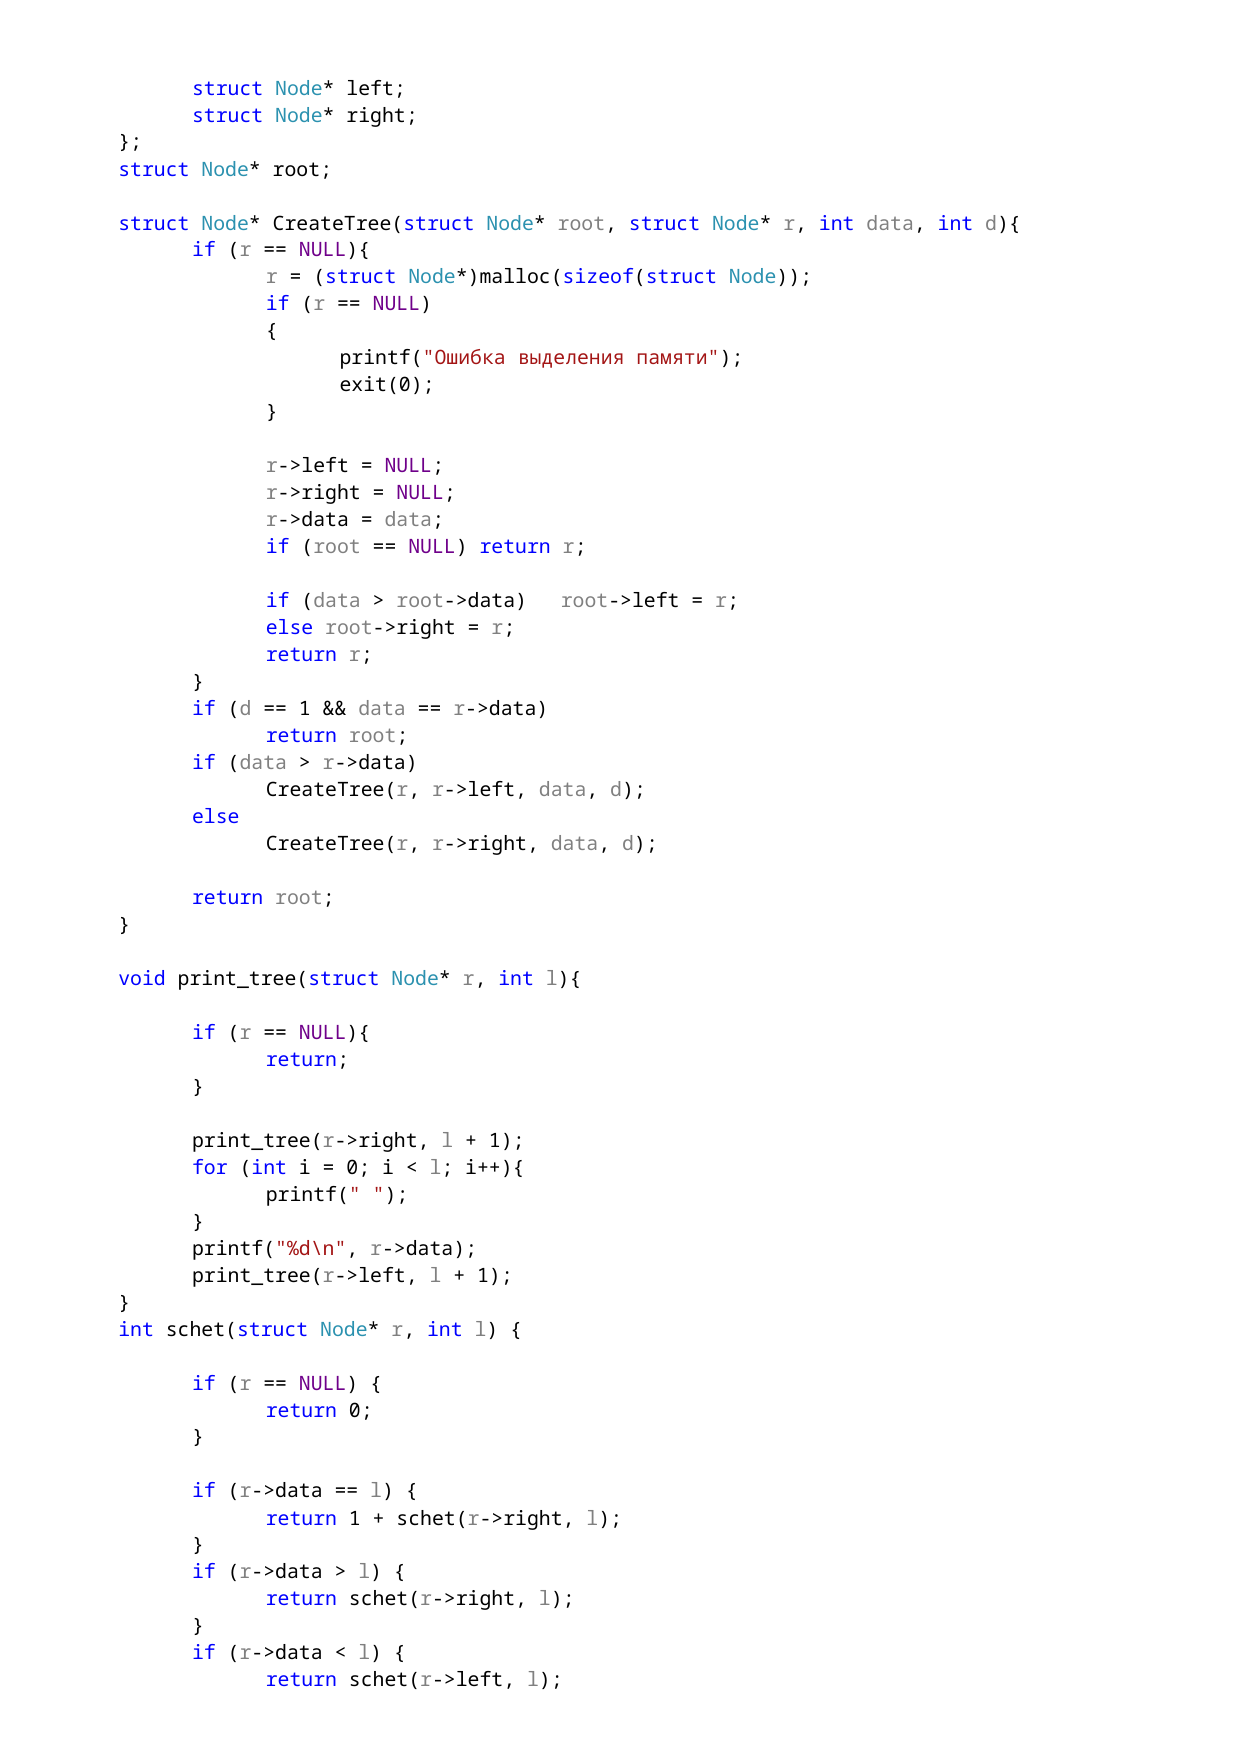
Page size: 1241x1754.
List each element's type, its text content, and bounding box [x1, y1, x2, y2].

text } [118, 1288, 1167, 1315]
text } [118, 1423, 1167, 1450]
text if (data > root->data) root->left = r; [118, 586, 1167, 613]
text return schet(r->left, l); [118, 1666, 1167, 1693]
text } [118, 1612, 1167, 1639]
text return 1 + schet(r->right, l); [118, 1504, 1167, 1531]
text return schet(r->right, l); [118, 1585, 1167, 1612]
text r->right = NULL; [118, 478, 1167, 506]
text int schet(struct Node* r, int l) { [118, 1315, 1167, 1342]
text else [118, 802, 1167, 829]
text return 0; [118, 1396, 1167, 1423]
text r = (struct Node*)malloc(sizeof(struct Node)); [118, 263, 1167, 290]
text struct Node* left; [118, 74, 1167, 101]
text if (data > r->data) [118, 748, 1167, 775]
text return; [118, 1045, 1167, 1072]
text print_tree(r->left, l + 1); [118, 1261, 1167, 1288]
text if (r->data == l) { [118, 1477, 1167, 1504]
text if (r == NULL){ [118, 236, 1167, 263]
text else root->right = r; [118, 613, 1167, 640]
text void print_tree(struct Node* r, int l){ [118, 964, 1167, 991]
text if (r == NULL){ [118, 1018, 1167, 1045]
text struct Node* right; [118, 101, 1167, 128]
text if (r == NULL) { [118, 1369, 1167, 1396]
text } [118, 1072, 1167, 1099]
text if (r->data < l) { [118, 1639, 1167, 1666]
text }; [118, 128, 1167, 155]
text CreateTree(r, r->left, data, d); [118, 775, 1167, 802]
text printf("Ошибка выделения памяти"); [118, 344, 1167, 371]
text return r; [118, 640, 1167, 667]
text } [118, 667, 1167, 694]
text } [118, 1531, 1167, 1558]
text return root; [118, 721, 1167, 748]
text printf("%d\n", r->data); [118, 1234, 1167, 1261]
text } [118, 398, 1167, 424]
text } [118, 910, 1167, 937]
text printf(" "); [118, 1180, 1167, 1207]
text struct Node* root; [118, 155, 1167, 182]
text if (root == NULL) return r; [118, 532, 1167, 559]
text print_tree(r->right, l + 1); [118, 1126, 1167, 1153]
text if (r == NULL) [118, 290, 1167, 317]
text } [118, 1207, 1167, 1234]
text for (int i = 0; i < l; i++){ [118, 1153, 1167, 1180]
text if (d == 1 && data == r->data) [118, 694, 1167, 721]
text return root; [118, 883, 1167, 910]
text struct Node* CreateTree(struct Node* root, struct Node* r, int data, int d){ [118, 209, 1167, 236]
text { [118, 317, 1167, 344]
text if (r->data > l) { [118, 1558, 1167, 1585]
text exit(0); [118, 371, 1167, 398]
text r->left = NULL; [118, 452, 1167, 478]
text CreateTree(r, r->right, data, d); [118, 829, 1167, 856]
text r->data = data; [118, 506, 1167, 532]
